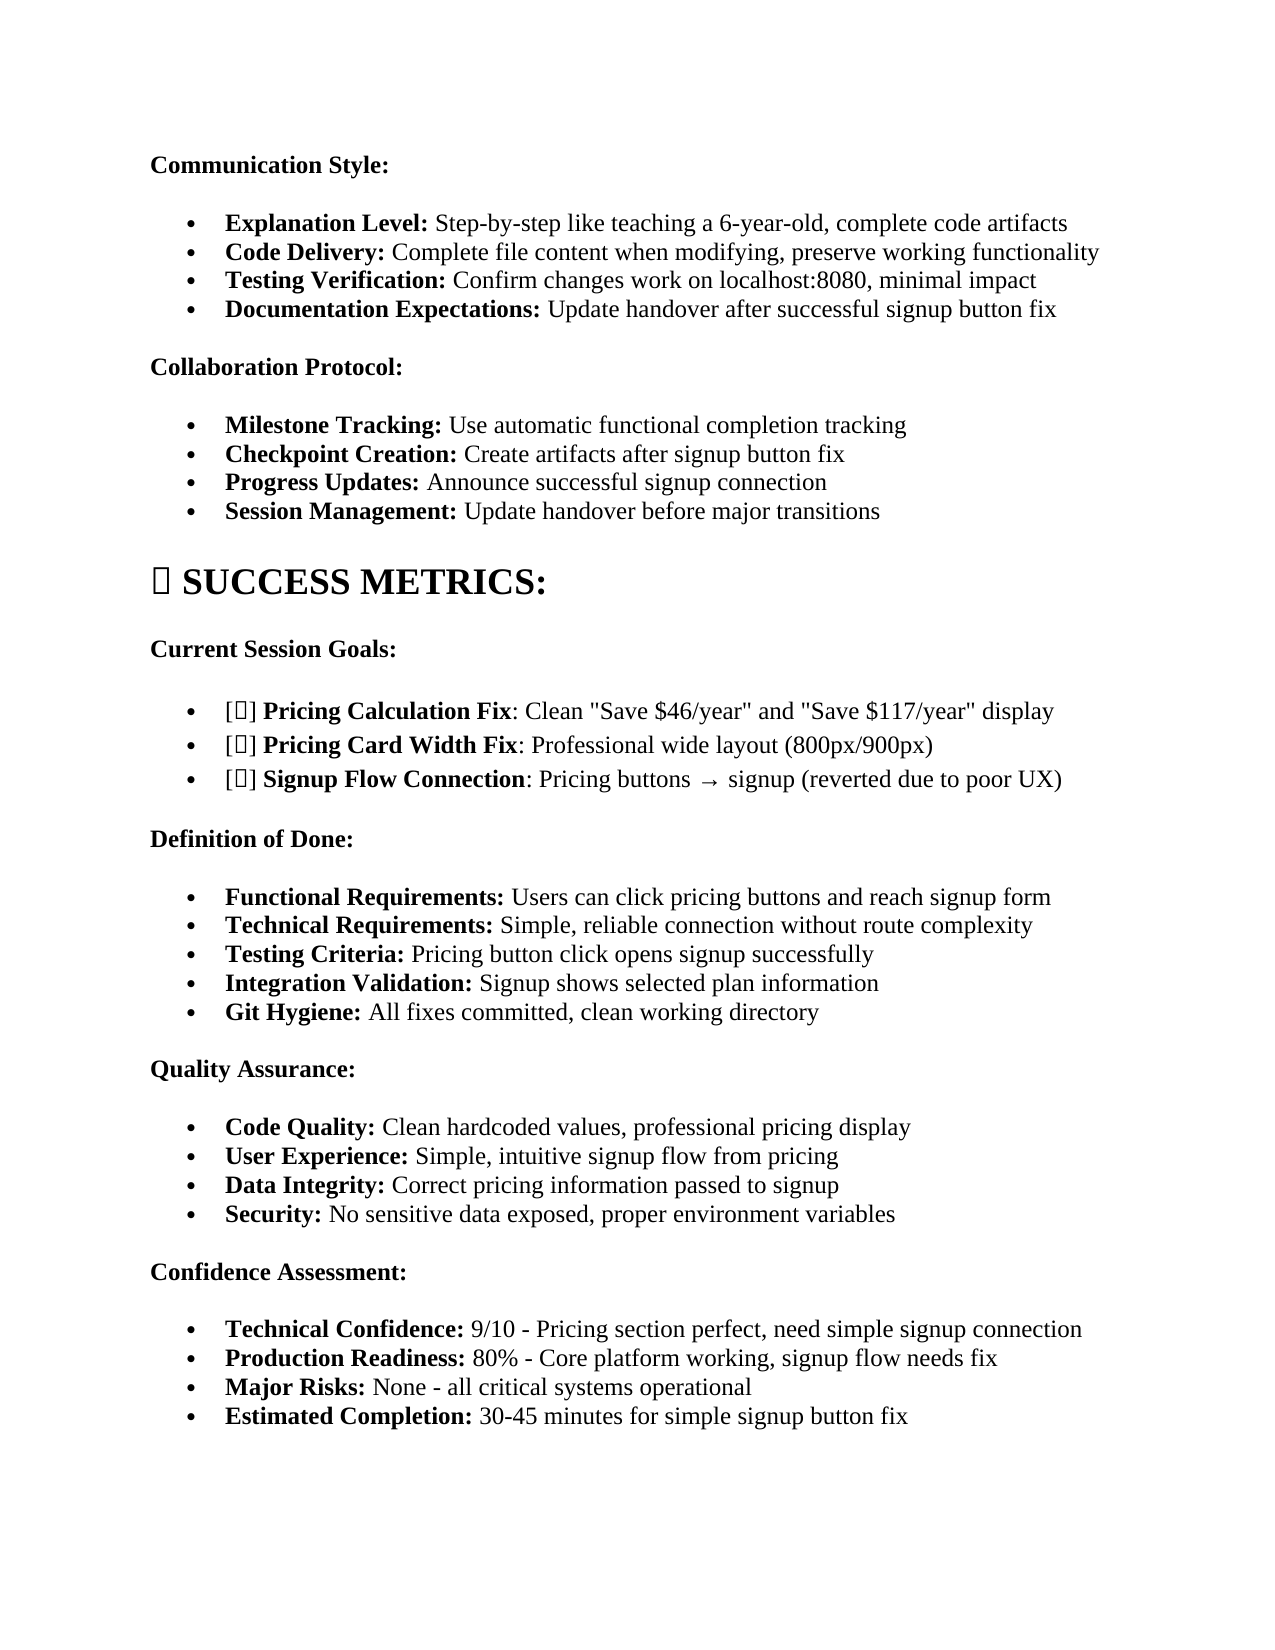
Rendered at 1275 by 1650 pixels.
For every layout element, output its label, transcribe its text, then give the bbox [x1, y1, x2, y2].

list Explanation Level: Step-by-step like teaching a 6-year-old, complete code artifacts [187, 208, 1125, 237]
text Current Session Goals: [150, 634, 1125, 663]
list Production Readiness: 80% - Core platform working, signup flow needs fix [187, 1343, 1125, 1372]
list Git Hygiene: All fixes committed, clean working directory [187, 997, 1125, 1025]
text Confidence Assessment: [150, 1257, 1125, 1285]
list Testing Verification: Confirm changes work on localhost:8080, minimal impact [187, 265, 1125, 294]
list Documentation Expectations: Update handover after successful signup button fix [187, 294, 1125, 323]
text Quality Assurance: [150, 1054, 1125, 1083]
text Collaboration Protocol: [150, 352, 1125, 381]
list Milestone Tracking: Use automatic functional completion tracking [187, 410, 1125, 439]
list User Experience: Simple, intuitive signup flow from pricing [187, 1141, 1125, 1170]
text 🎯 SUCCESS METRICS: [150, 554, 1125, 605]
text Communication Style: [150, 150, 1125, 179]
list Estimated Completion: 30-45 minutes for simple signup button fix [187, 1401, 1125, 1429]
list Progress Updates: Announce successful signup connection [187, 467, 1125, 496]
list Integration Validation: Signup shows selected plan information [187, 968, 1125, 997]
list Code Delivery: Complete file content when modifying, preserve working functionality [187, 237, 1125, 265]
list Security: No sensitive data exposed, proper environment variables [187, 1199, 1125, 1227]
list Data Integrity: Correct pricing information passed to signup [187, 1170, 1125, 1199]
text Definition of Done: [150, 824, 1125, 852]
list Session Management: Update handover before major transitions [187, 496, 1125, 525]
list Code Quality: Clean hardcoded values, professional pricing display [187, 1112, 1125, 1141]
list [❌] Signup Flow Connection: Pricing buttons → signup (reverted due to poor UX) [187, 760, 1125, 794]
list Major Risks: None - all critical systems operational [187, 1372, 1125, 1401]
list Checkpoint Creation: Create artifacts after signup button fix [187, 439, 1125, 467]
list [✅] Pricing Card Width Fix: Professional wide layout (800px/900px) [187, 726, 1125, 760]
list Functional Requirements: Users can click pricing buttons and reach signup form [187, 882, 1125, 910]
list Technical Confidence: 9/10 - Pricing section perfect, need simple signup connection [187, 1314, 1125, 1343]
list [✅] Pricing Calculation Fix: Clean "Save $46/year" and "Save $117/year" display [187, 692, 1125, 726]
list Technical Requirements: Simple, reliable connection without route complexity [187, 910, 1125, 939]
list Testing Criteria: Pricing button click opens signup successfully [187, 939, 1125, 968]
